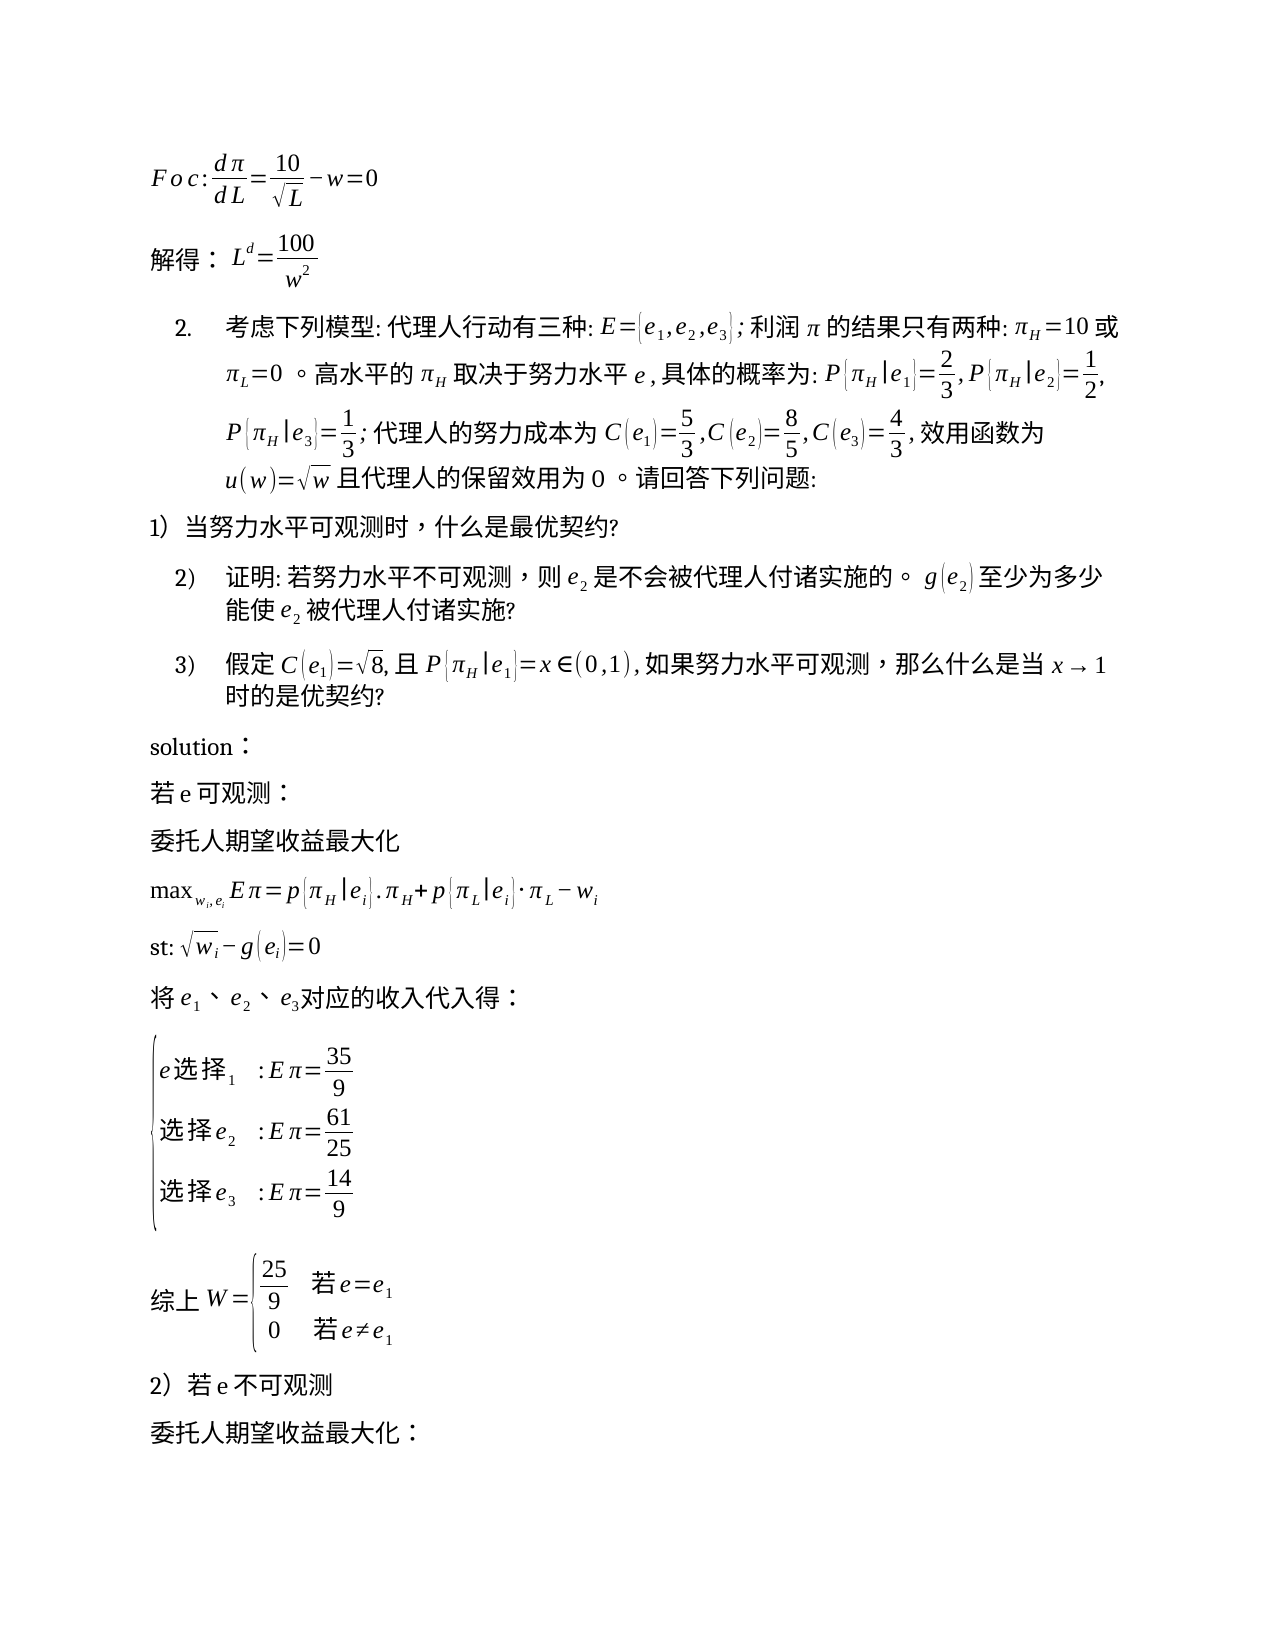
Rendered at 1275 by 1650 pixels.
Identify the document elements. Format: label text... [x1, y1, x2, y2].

list 假定 , 且 如果努力水平可观测，那么什么是当 时的是优契约? [175, 648, 1125, 712]
text 委托人期望收益最大化 [150, 828, 1125, 857]
text st: [150, 929, 1125, 965]
text 若e可观测： [150, 780, 1125, 809]
text solution： [150, 733, 1125, 762]
list 考虑下列模型: 代理人行动有三种: 利润 的结果只有两种: 或 。高水平的 取决于努力水平 具体的概率为: , 代理人的努力成本为 效用函数为 且代理人的保留效用为 0 。请回答下列问题: [175, 311, 1125, 495]
text 1）当努力水平可观测时，什么是最优契约? [150, 514, 1125, 543]
text 解得： [150, 230, 1125, 292]
text 2）若e 不可观测 [150, 1372, 1125, 1401]
list 证明: 若努力水平不可观测，则 是不会被代理人付诸实施的。 至少为多少 能使 被代理人付诸实施? [175, 561, 1125, 627]
text 综上 [150, 1251, 1125, 1353]
text 委托人期望收益最大化： [150, 1419, 1125, 1448]
text 将 对应的收入代入得： [150, 983, 1125, 1015]
